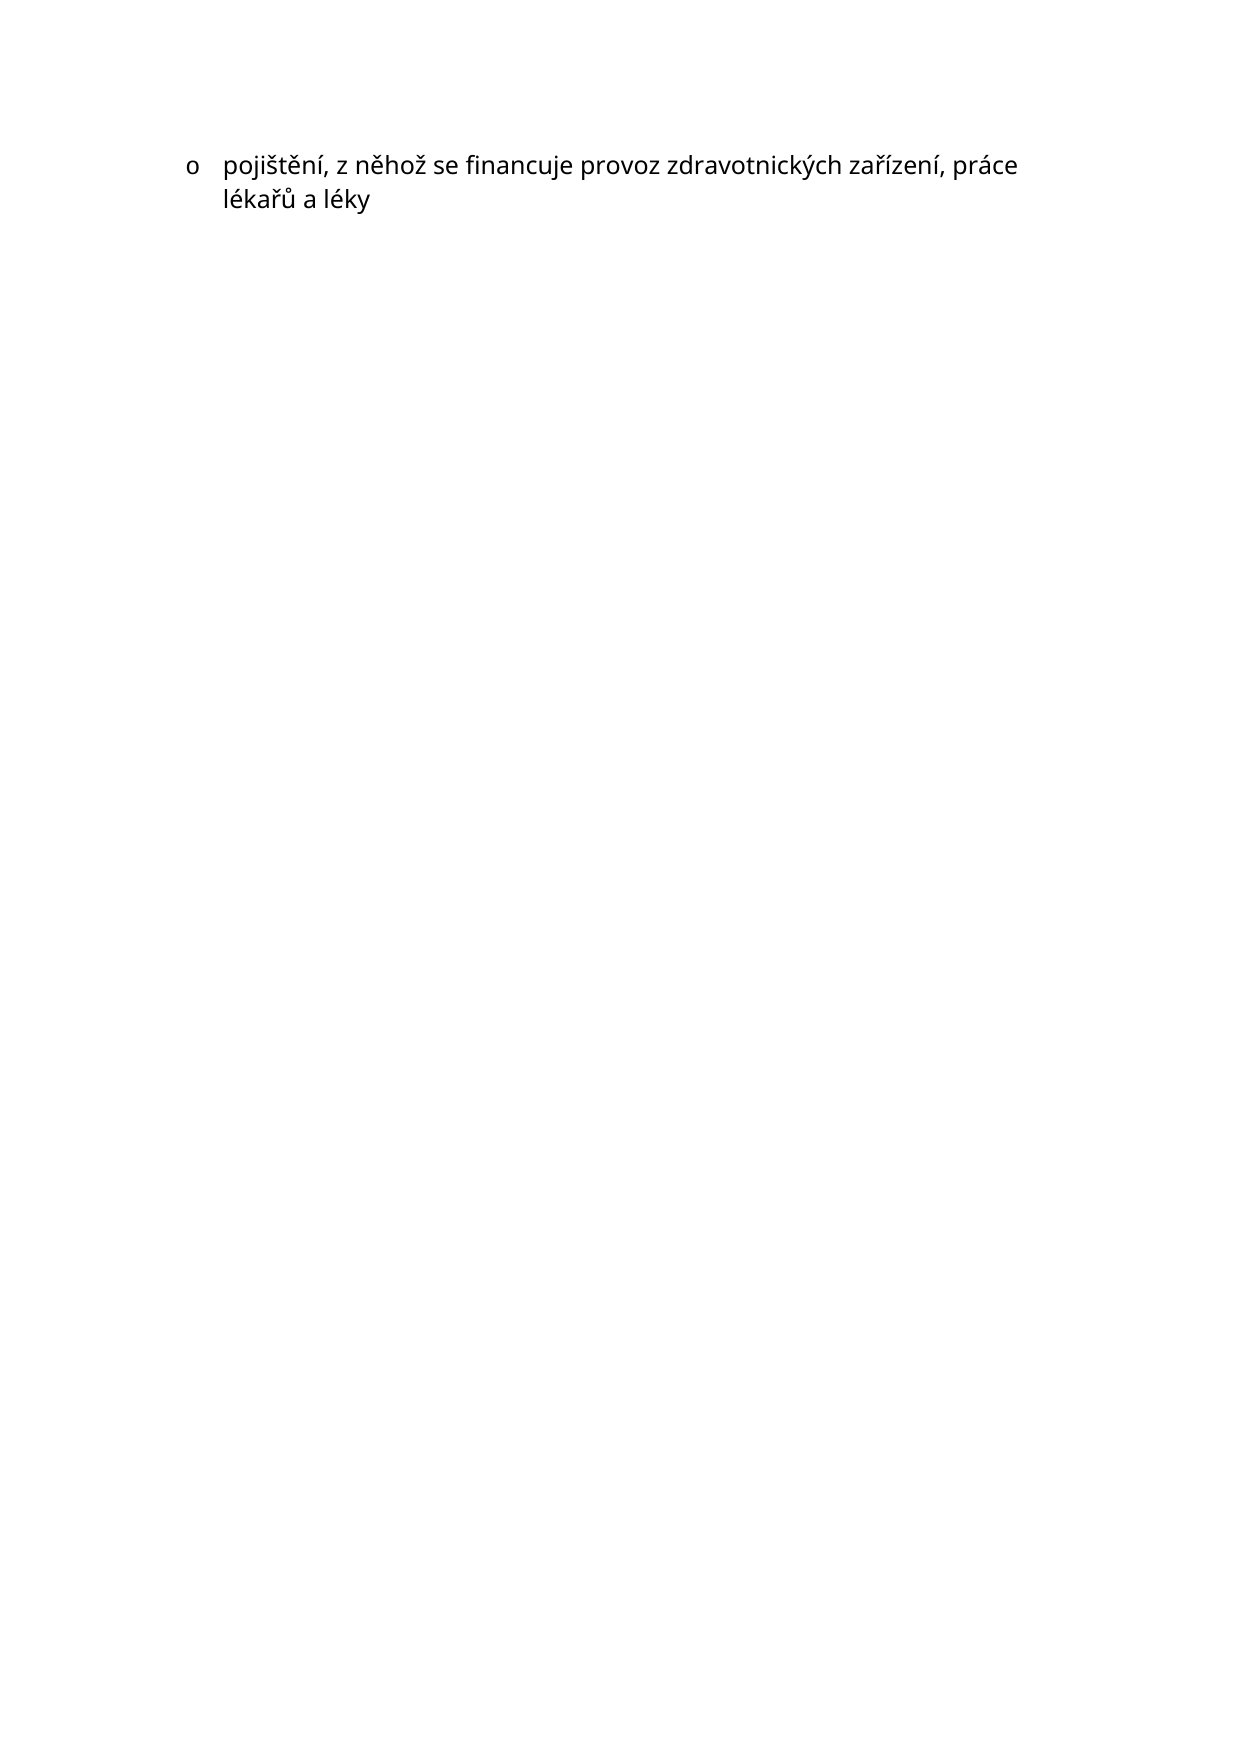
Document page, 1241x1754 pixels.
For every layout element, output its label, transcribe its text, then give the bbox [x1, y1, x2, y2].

list pojištění, z něhož se financuje provoz zdravotnických zařízení, práce lékařů a léky [185, 148, 1093, 216]
